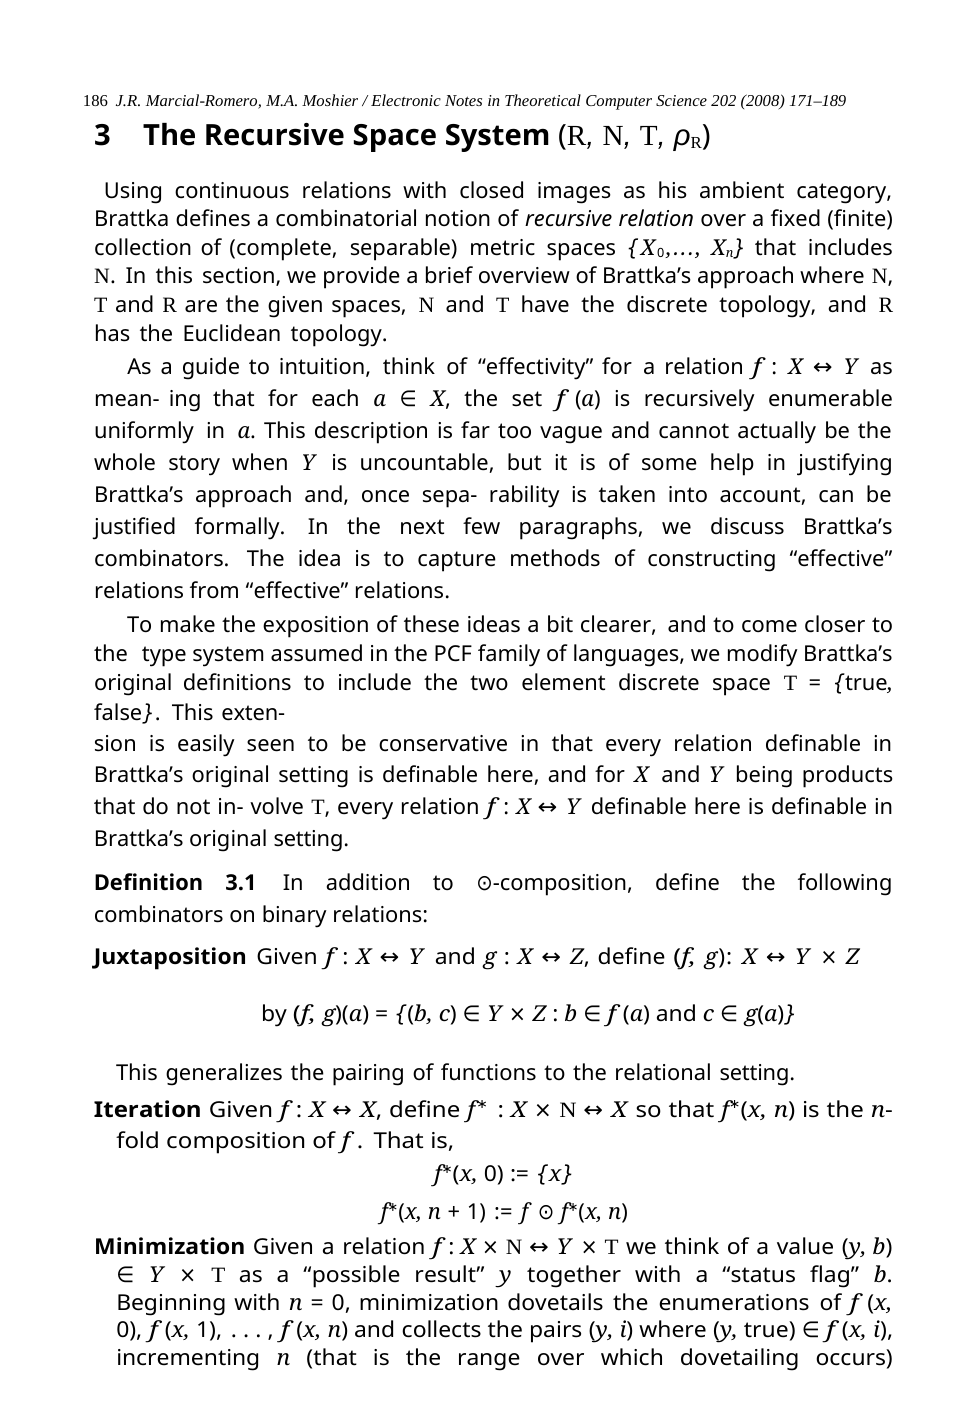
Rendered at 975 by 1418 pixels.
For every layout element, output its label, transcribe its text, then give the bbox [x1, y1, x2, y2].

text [94, 1233, 893, 1371]
text Juxtaposition Given f : X ↔ Y and g : X ↔ Z, define (f, g): X ↔ Y × Z by (f, g)(a) = {(b, c) ∈ Y × Z : b ∈ f (a) and c ∈ g(a)} [94, 941, 860, 1028]
text f∗(x, 0) := {x} [75, 1158, 933, 1188]
text f∗(x, n + 1) := f ⊙ f∗(x, n) [75, 1196, 933, 1226]
text sion is easily seen to be conservative in that every relation definable in Brattka’s original setting is definable here, and for X and Y being products that do not in- volve T, every relation f : X ↔ Y definable here is definable in Brattka’s original setting. [94, 728, 893, 852]
text As a guide to intuition, think of “effectivity” for a relation f : X ↔ Y as mean- ing that for each a ∈ X, the set f (a) is recursively enumerable uniformly in a. This description is far too vague and cannot actually be the whole story when Y is uncountable, but it is of some help in justifying Brattka’s approach and, once sepa- rability is taken into account, can be justified formally. In the next few paragraphs, we discuss Brattka’s combinators. The idea is to capture methods of constructing “effective” relations from “effective” relations. [94, 351, 893, 605]
text Using continuous relations with closed images as his ambient category, Brattka defines a combinatorial notion of recursive relation over a fixed (finite) collection of (complete, separable) metric spaces {X0,..., Xn} that includes N. In this section, we provide a brief overview of Brattka’s approach where N, T and R are the given spaces, N and T have the discrete topology, and R has the Euclidean topology. [94, 176, 893, 347]
text Definition 3.1 In addition to ⊙-composition, define the following combinators on binary relations: [94, 867, 893, 929]
text To make the exposition of these ideas a bit clearer, and to come closer to the type system assumed in the PCF family of languages, we modify Brattka’s original definitions to include the two element discrete space T = {true, false}. This exten- [94, 609, 893, 726]
text Iteration Given f : X ↔ X, define f∗ : X × N ↔ X so that f∗(x, n) is the n-fold composition of f . That is, [94, 1093, 893, 1155]
text This generalizes the pairing of functions to the relational setting. [116, 1057, 933, 1087]
list The Recursive Space System (R, N, T, ρR) [94, 115, 933, 154]
